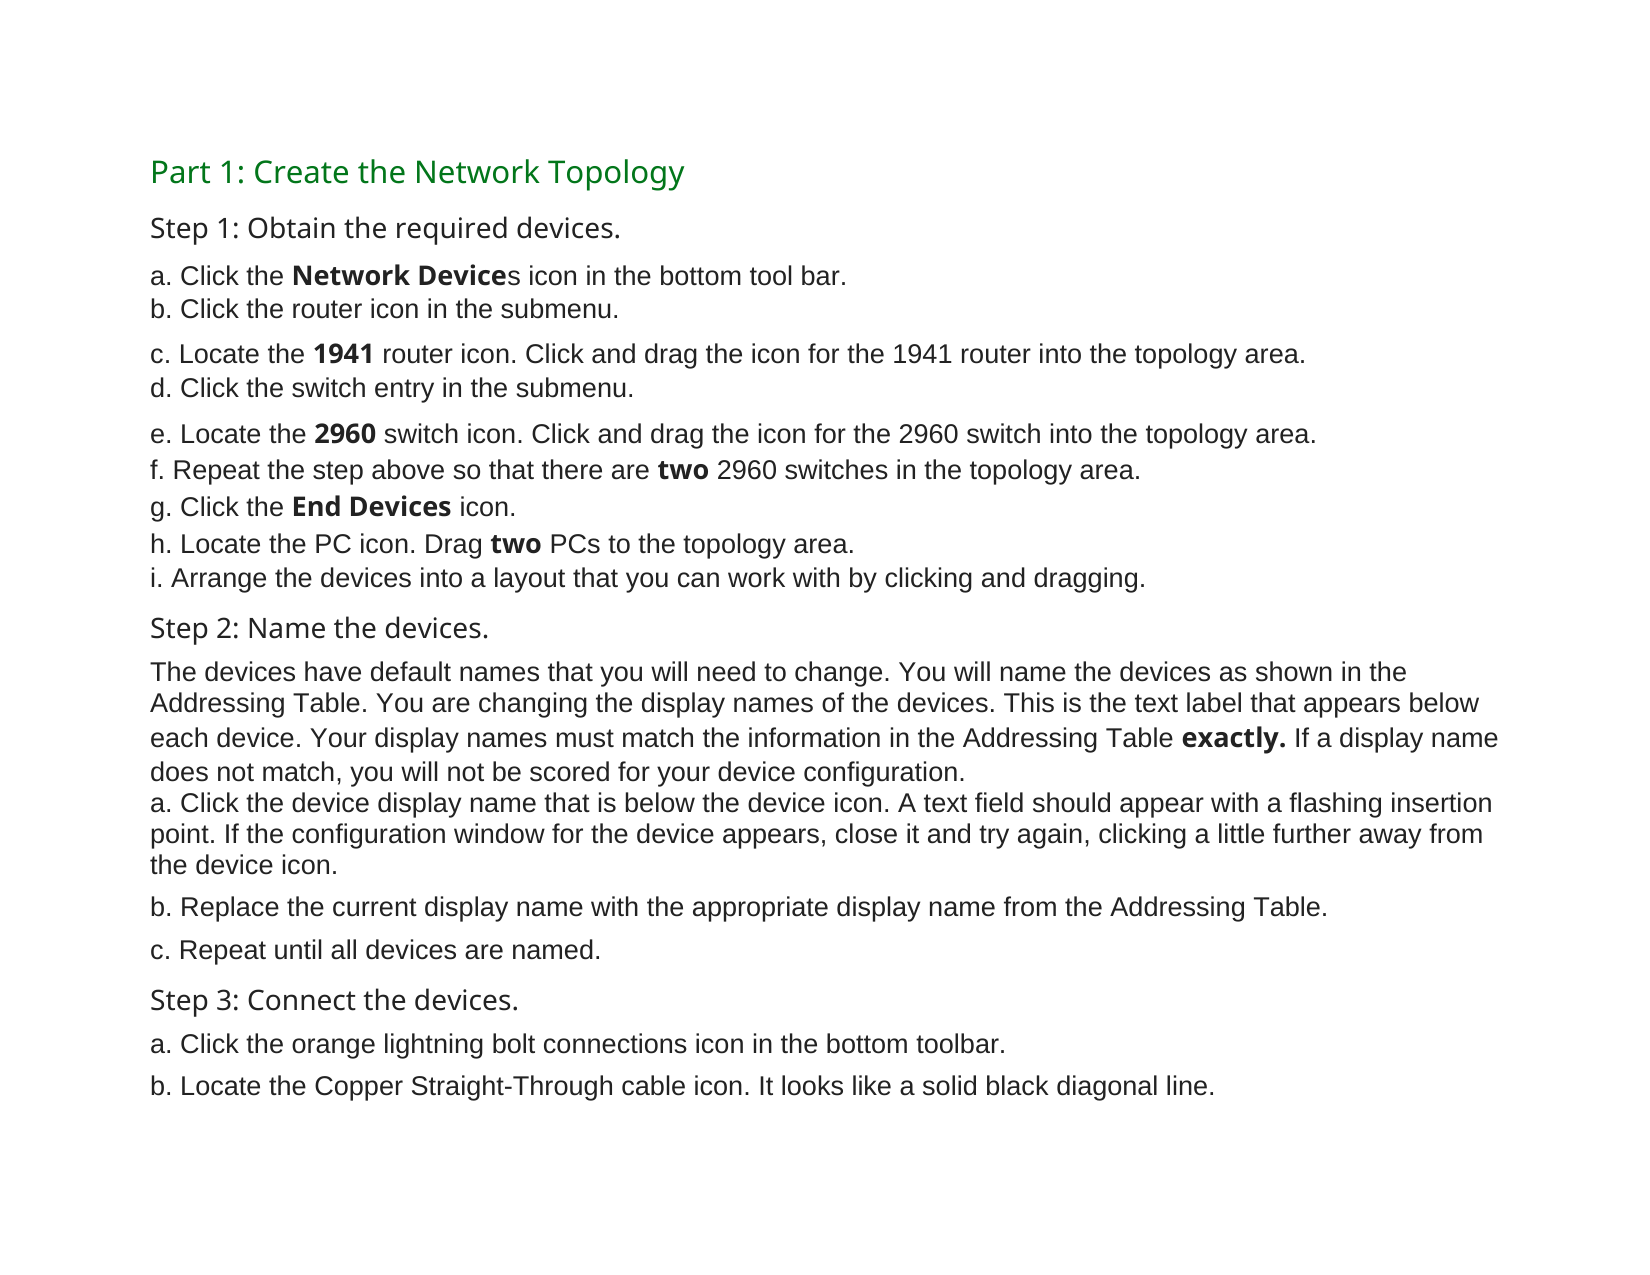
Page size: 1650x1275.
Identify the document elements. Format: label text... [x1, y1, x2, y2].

text e. Locate the 2960 switch icon. Click and drag the icon for the 2960 switch into the topology area. [150, 414, 1500, 451]
text g. Click the End Devices icon. [150, 488, 1500, 525]
text h. Locate the PC icon. Drag two PCs to the topology area. [150, 525, 1500, 562]
text b. Click the router icon in the submenu. [150, 293, 1500, 324]
text Part 1: Create the Network Topology [150, 150, 1500, 193]
text a. Click the Network Devices icon in the bottom tool bar. [150, 256, 1500, 293]
text The devices have default names that you will need to change. You will name the devices as shown in the Addressing Table. You are changing the display names of the devices. This is the text label that appears below each device. Your display names must match the information in the Addressing Table exactly. If a display name does not match, you will not be scored for your device configuration. [150, 656, 1500, 787]
text c. Locate the 1941 router icon. Click and drag the icon for the 1941 router into the topology area. [150, 335, 1500, 372]
text Step 2: Name the devices. [150, 608, 1500, 647]
text a. Click the orange lightning bolt connections icon in the bottom toolbar. [150, 1028, 1500, 1059]
text a. Click the device display name that is below the device icon. A text field should appear with a flashing insertion point. If the configuration window for the device appears, close it and try again, clicking a little further away from the device icon. [150, 787, 1500, 881]
text d. Click the switch entry in the submenu. [150, 372, 1500, 403]
text i. Arrange the devices into a layout that you can work with by clicking and dragging. [150, 562, 1500, 593]
text Step 3: Connect the devices. [150, 981, 1500, 1019]
text b. Replace the current display name with the appropriate display name from the Addressing Table. [150, 891, 1500, 923]
text b. Locate the Copper Straight-Through cable icon. It looks like a solid black diagonal line. [150, 1070, 1500, 1102]
text c. Repeat until all devices are named. [150, 934, 1500, 965]
text Step 1: Obtain the required devices. [150, 208, 1500, 247]
text f. Repeat the step above so that there are two 2960 switches in the topology area. [150, 451, 1500, 488]
